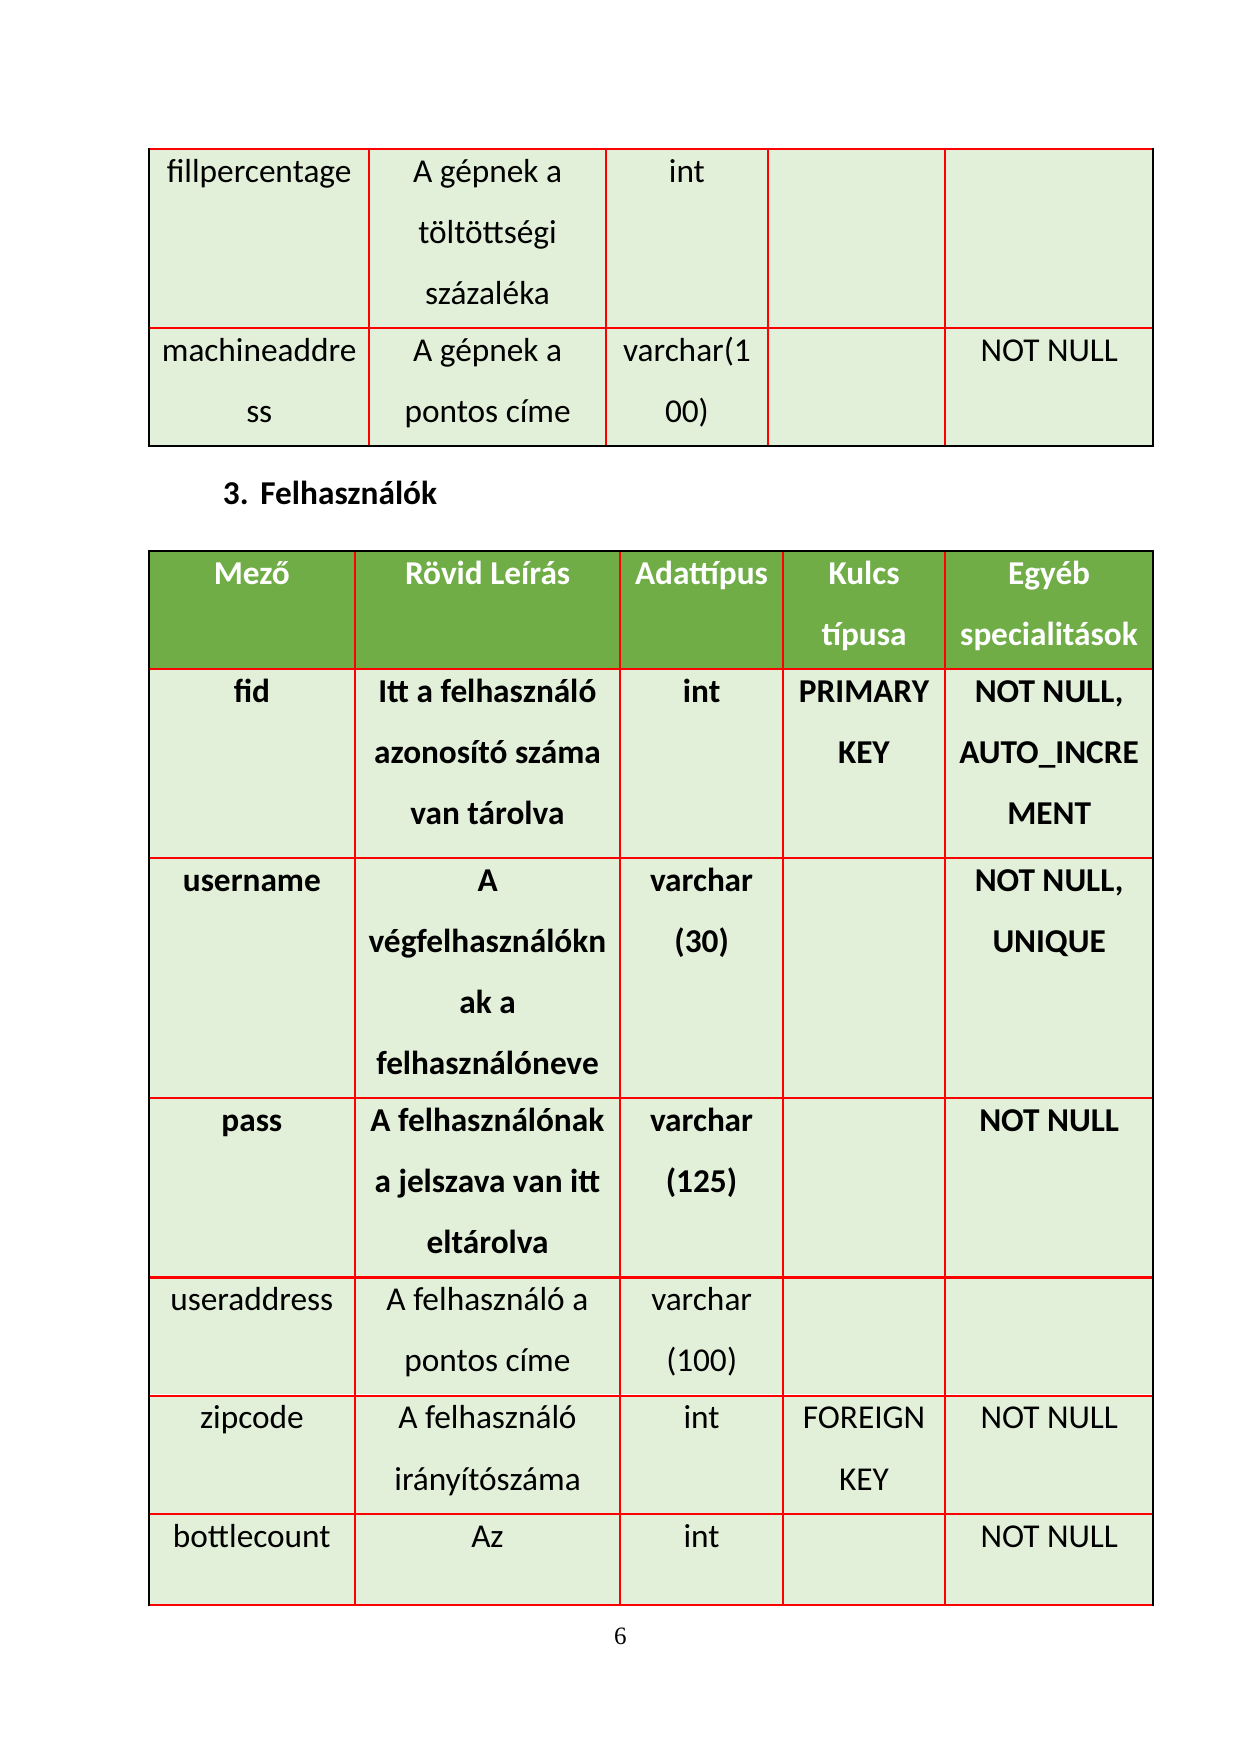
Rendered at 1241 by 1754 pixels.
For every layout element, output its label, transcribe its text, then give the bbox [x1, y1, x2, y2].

table_header Rövid Leírás [356, 552, 619, 668]
table_cell A gépnek a töltöttségi százaléka [370, 150, 605, 327]
table_header Egyéb specialitások [946, 552, 1152, 668]
table_cell NOT NULL, UNIQUE [946, 859, 1152, 1097]
table_cell int [621, 1515, 782, 1604]
table_cell Az újrahasznosított üvegek száma [356, 1515, 619, 1604]
table_cell machineaddress [150, 329, 368, 445]
table_cell NOT NULL, AUTO_INCREMENT [946, 670, 1152, 857]
table_cell [946, 150, 1152, 327]
table_header Mező [150, 552, 354, 668]
table_cell NOT NULL [946, 329, 1152, 445]
table_cell PRIMARY KEY [784, 670, 944, 857]
table_cell fillpercentage [150, 150, 368, 327]
table_cell pass [150, 1099, 354, 1276]
table_cell A felhasználónak a jelszava van itt eltárolva [356, 1099, 619, 1276]
table_cell zipcode [150, 1397, 354, 1513]
table_cell [946, 1279, 1152, 1394]
table_cell varchar(100) [607, 329, 767, 445]
table_cell A végfelhasználóknak a felhasználóneve [356, 859, 619, 1097]
table_cell varchar (30) [621, 859, 782, 1097]
table_cell [784, 1099, 944, 1276]
table_cell A felhasználó a pontos címe [356, 1279, 619, 1394]
table_cell [784, 1515, 944, 1604]
table_cell Itt a felhasználó azonosító száma van tárolva [356, 670, 619, 857]
table_cell A gépnek a pontos címe [370, 329, 605, 445]
table_cell NOT NULL [946, 1397, 1152, 1513]
table_cell int [607, 150, 767, 327]
table_cell username [150, 859, 354, 1097]
table_cell int [621, 1397, 782, 1513]
table_cell fid [150, 670, 354, 857]
table_header Adattípus [621, 552, 782, 668]
table_cell [784, 859, 944, 1097]
table_cell [769, 150, 944, 327]
table_cell varchar (100) [621, 1279, 782, 1394]
table_cell useraddress [150, 1279, 354, 1394]
table_cell [769, 329, 944, 445]
table_cell FOREIGN KEY [784, 1397, 944, 1513]
table_cell bottlecount [150, 1515, 354, 1604]
table_cell NOT NULL [946, 1099, 1152, 1276]
table_cell [784, 1279, 944, 1394]
list Felhasználók [223, 472, 1092, 513]
table_cell NOT NULL [946, 1515, 1152, 1604]
table_cell A felhasználó irányítószáma [356, 1397, 619, 1513]
table_cell int [621, 670, 782, 857]
table_cell varchar (125) [621, 1099, 782, 1276]
table_header Kulcs típusa [784, 552, 944, 668]
